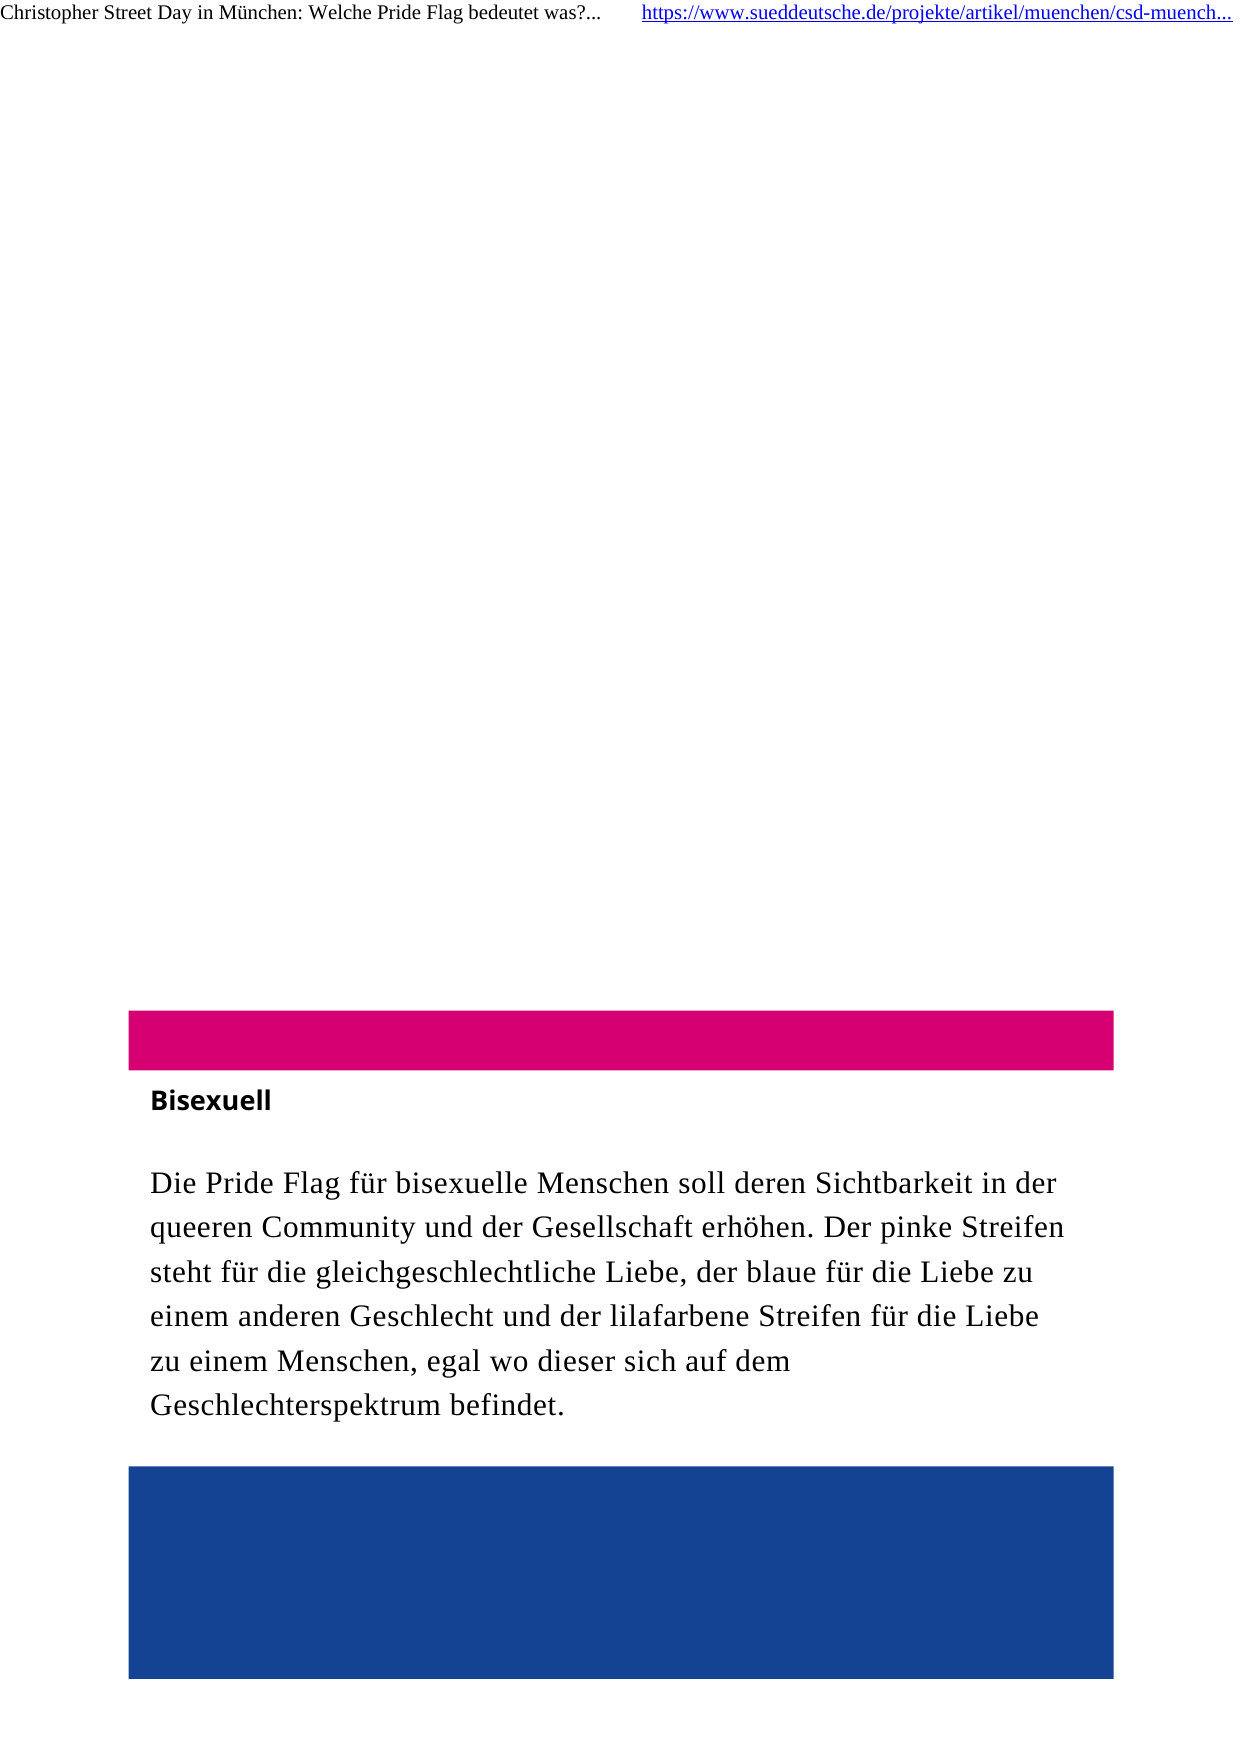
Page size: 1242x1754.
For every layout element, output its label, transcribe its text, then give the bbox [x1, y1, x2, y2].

text Bisexuell [150, 1084, 1242, 1116]
text Christopher Street Day in München: Welche Pride Flag bedeutet was?... https://www.sueddeutsche.de/projekte/artikel/muenchen/csd-muench... [0, 0, 1242, 24]
text Die Pride Flag für bisexuelle Menschen soll deren Sichtbarkeit in der queeren Community und der Gesellschaft erhöhen. Der pinke Streifen steht für die gleichgeschlechtliche Liebe, der blaue für die Liebe zu einem anderen Geschlecht und der lilafarbene Streifen für die Liebe zu einem Menschen, egal wo dieser sich auf dem Geschlechterspektrum befindet. [150, 1157, 1077, 1424]
